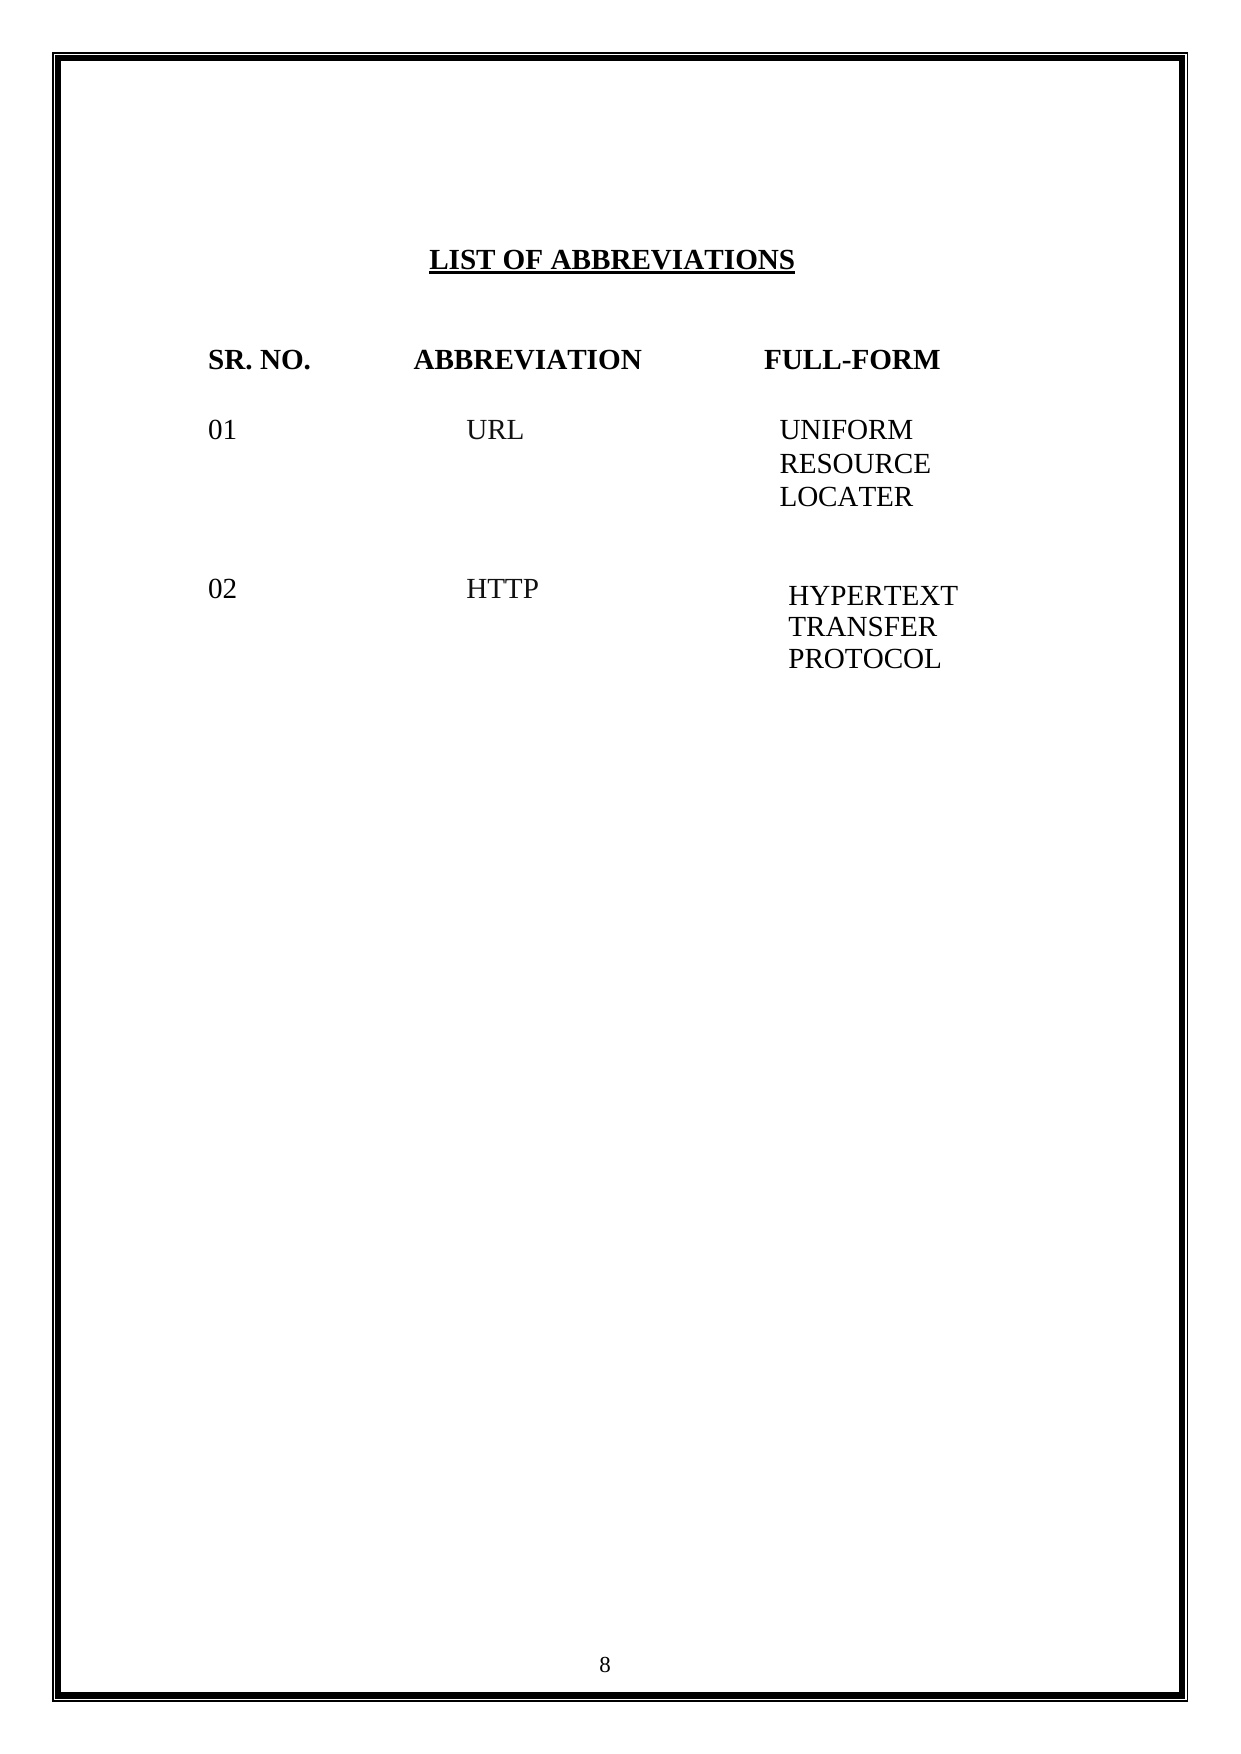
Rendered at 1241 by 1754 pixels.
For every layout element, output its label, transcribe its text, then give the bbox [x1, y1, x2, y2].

table_header ABBREVIATION [391, 344, 742, 405]
table_header SR. NO. [189, 344, 391, 405]
table_cell UNIFORM RESOURCE LOCATER [742, 405, 1060, 563]
table_cell HTTP [391, 564, 742, 699]
subtitle LIST OF ABBREVIATIONS [401, 242, 823, 275]
table_cell 02 [189, 564, 391, 699]
table_cell URL [391, 405, 742, 563]
table_header FULL-FORM [742, 344, 1060, 405]
table_cell 01 [189, 405, 391, 563]
table_cell HYPERTEXT TRANSFER PROTOCOL [742, 564, 1060, 699]
